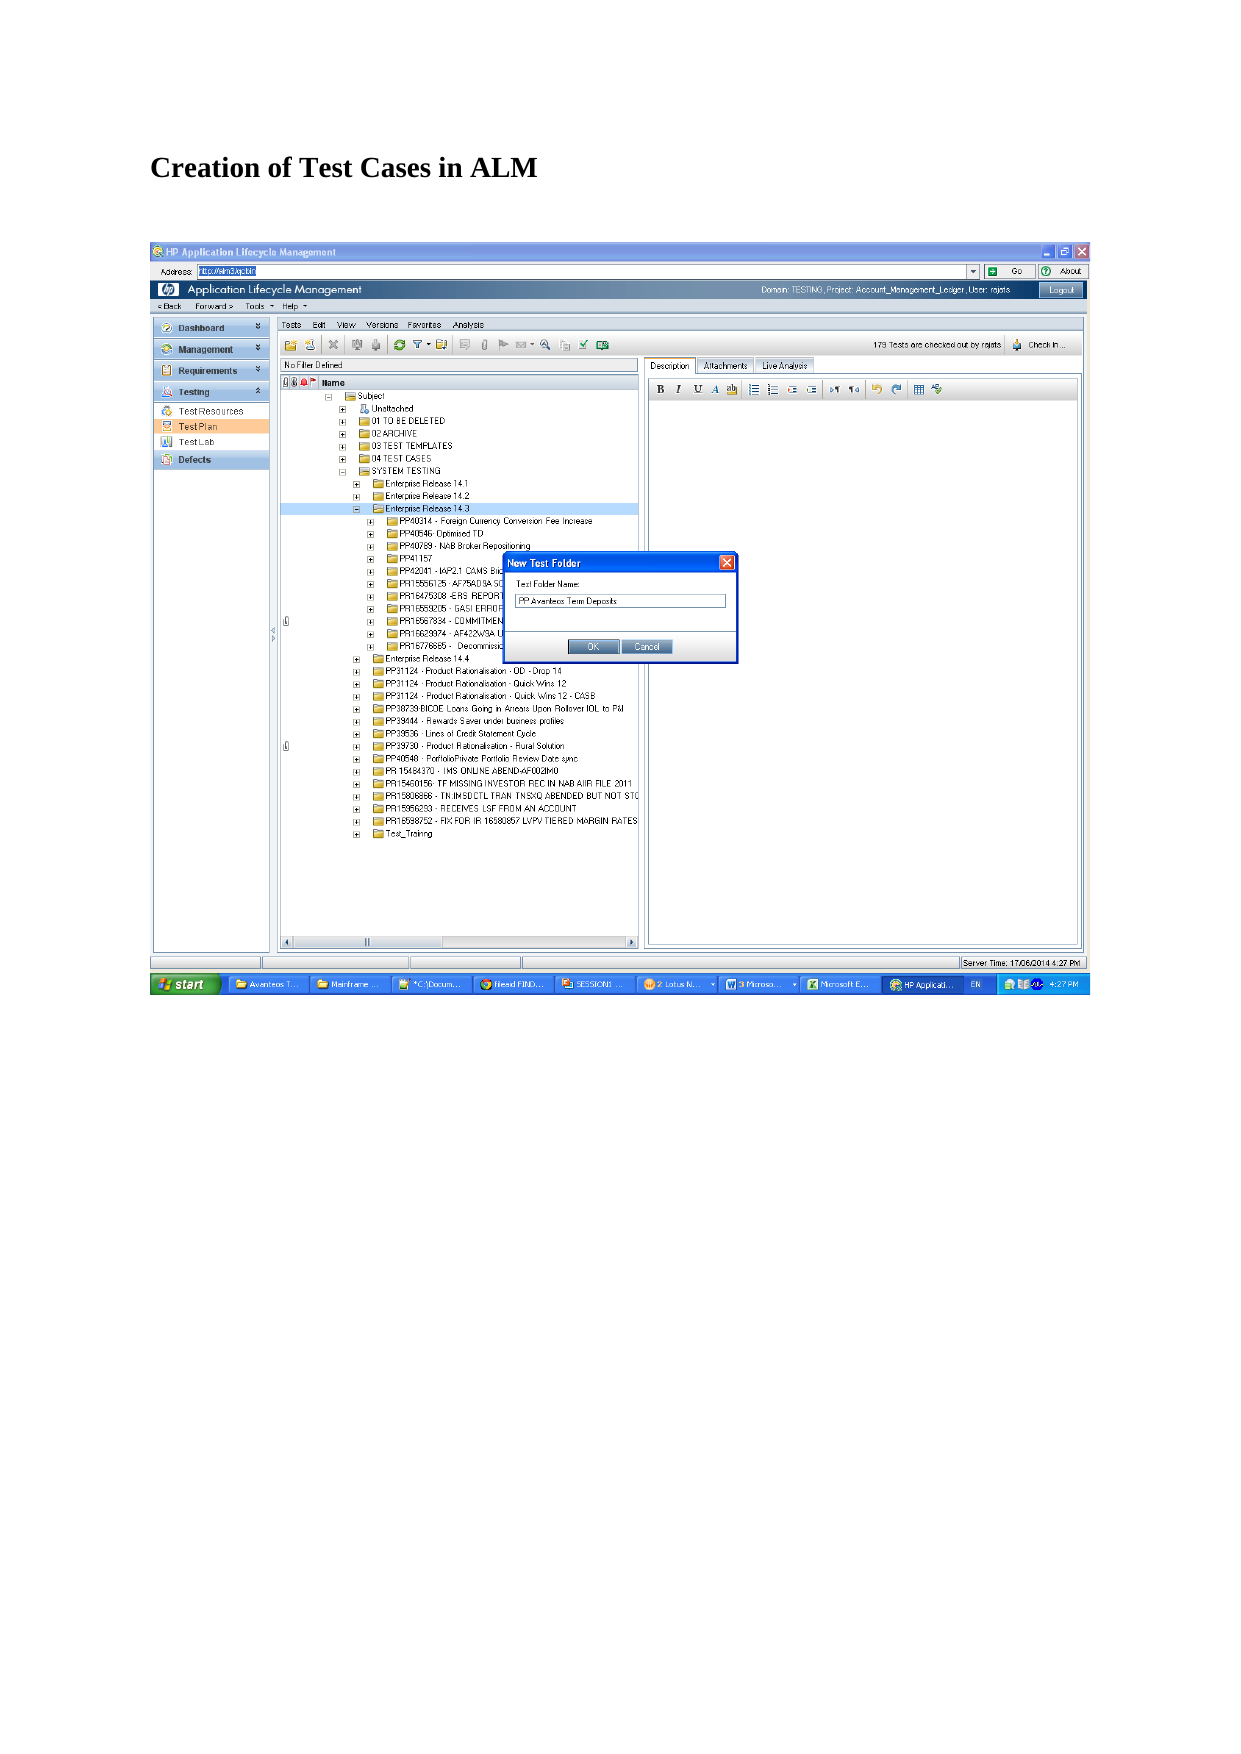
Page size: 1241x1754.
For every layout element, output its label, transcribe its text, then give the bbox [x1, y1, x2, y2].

text Creation of Test Cases in ALM [150, 150, 1090, 183]
picture [150, 242, 1091, 995]
